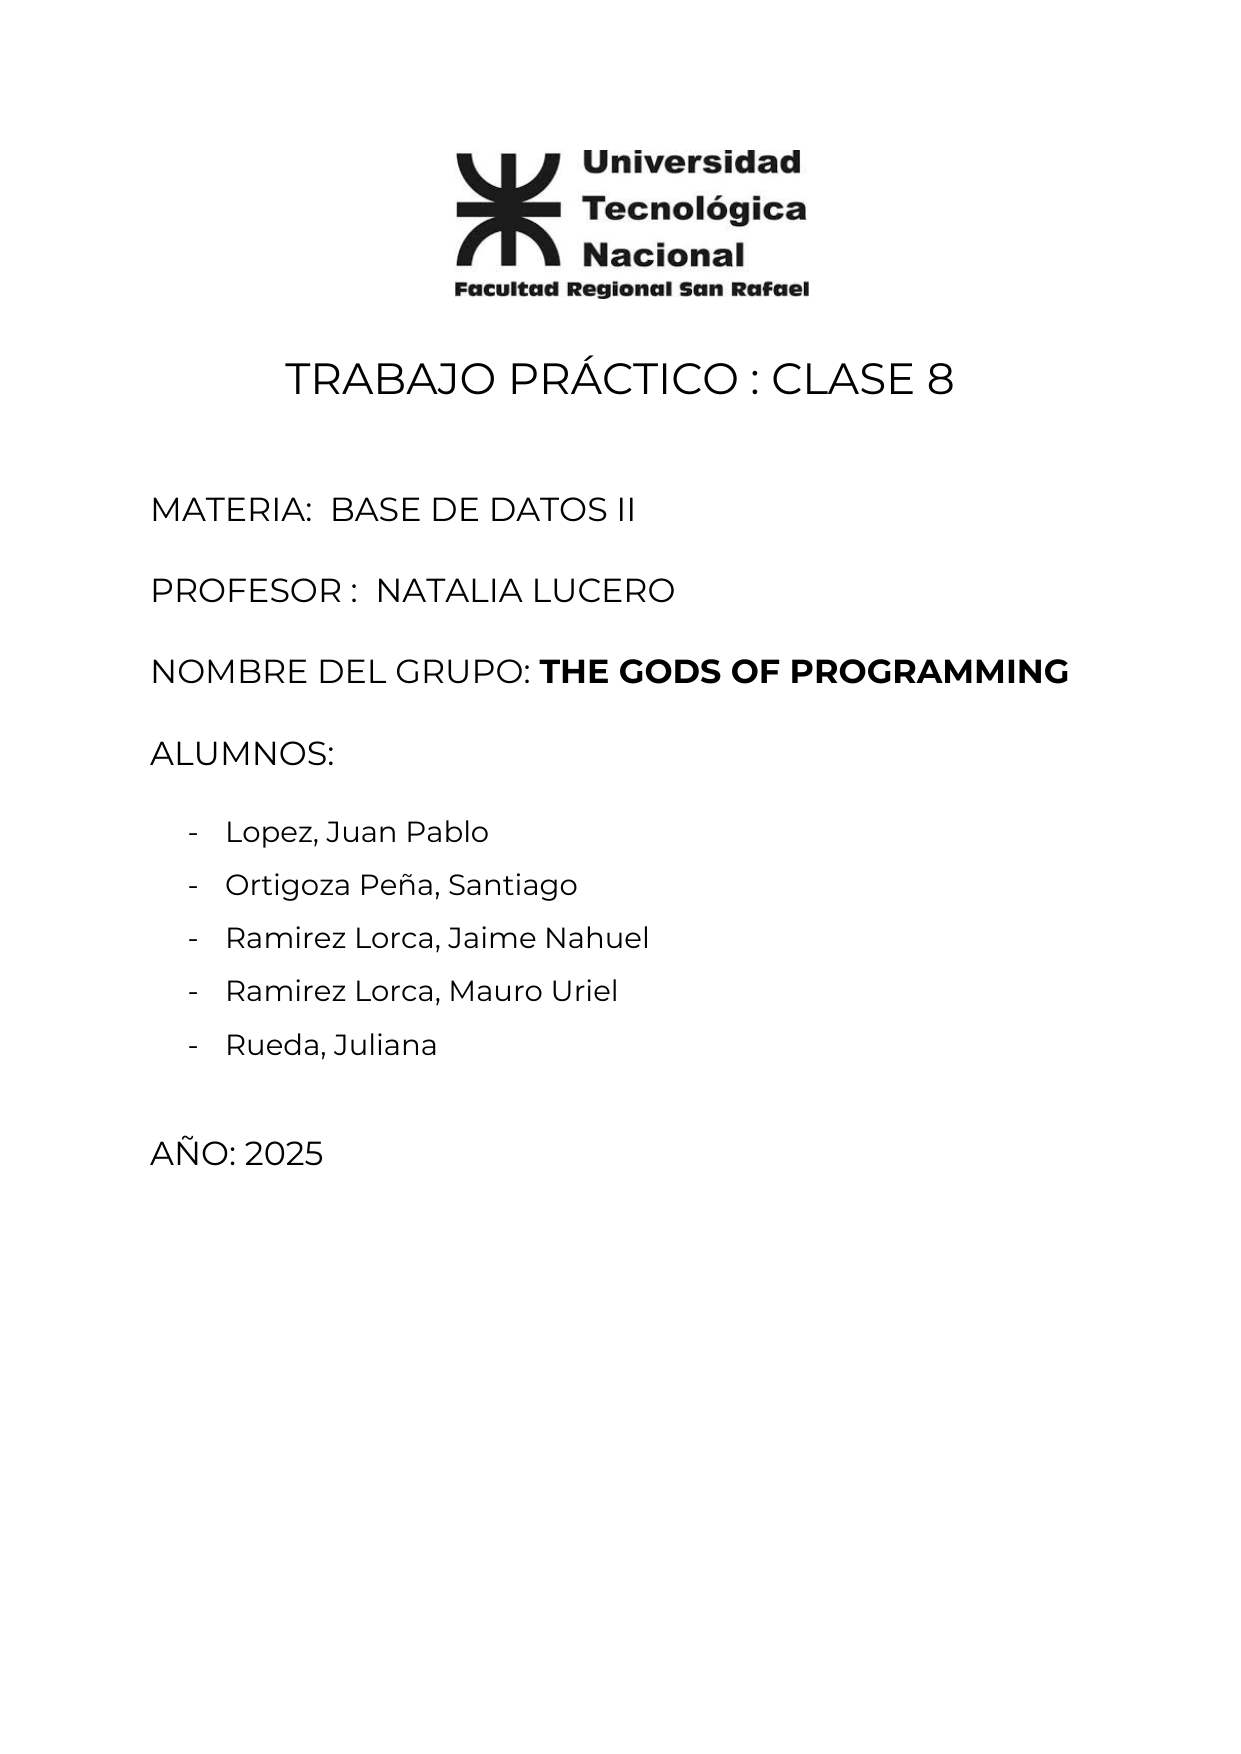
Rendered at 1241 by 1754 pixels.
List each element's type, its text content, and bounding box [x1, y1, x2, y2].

list Ortigoza Peña, Santiago [187, 867, 1090, 903]
list Lopez, Juan Pablo [187, 814, 1090, 849]
text AÑO: 2025 [150, 1133, 1090, 1174]
list Ramirez Lorca, Mauro Uriel [187, 974, 1090, 1009]
list Rueda, Juliana [187, 1027, 1090, 1062]
picture [454, 150, 809, 299]
text NOMBRE DEL GRUPO: THE GODS OF PROGRAMMING ALUMNOS: [150, 651, 1090, 773]
text TRABAJO PRÁCTICO : CLASE 8 [150, 352, 1090, 405]
list Ramirez Lorca, Jaime Nahuel [187, 920, 1090, 956]
text MATERIA: BASE DE DATOS II PROFESOR : NATALIA LUCERO [150, 489, 1090, 611]
